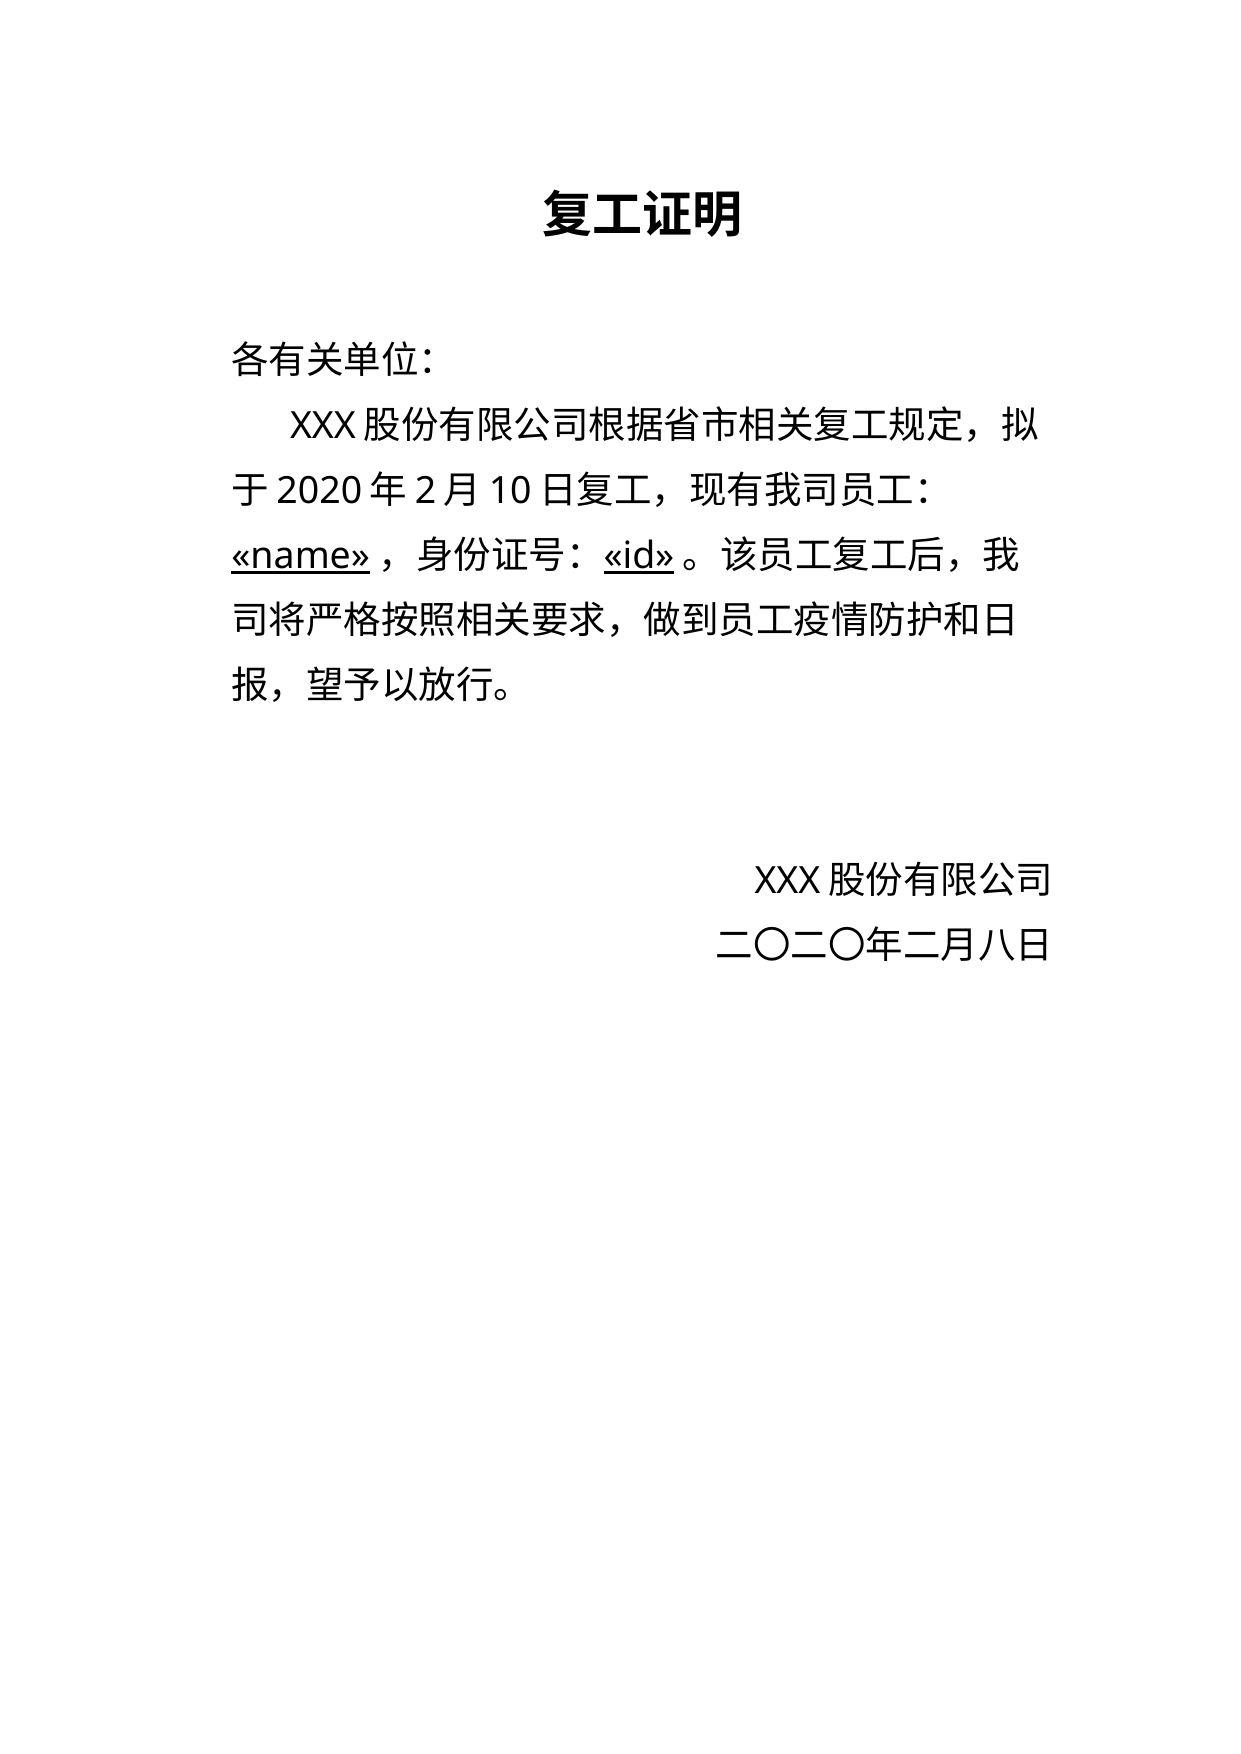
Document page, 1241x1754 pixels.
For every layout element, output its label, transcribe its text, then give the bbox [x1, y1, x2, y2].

text XXX股份有限公司 二〇二〇年二月八日 [231, 844, 1053, 974]
text XXX股份有限公司根据省市相关复工规定，拟于2020年2月10日复工，现有我司员工：«name» ，身份证号：«id» 。该员工复工后，我司将严格按照相关要求，做到员工疫情防护和日报，望予以放行。 [231, 389, 1053, 714]
text 各有关单位： [231, 324, 1053, 389]
text 复工证明 [231, 162, 1053, 259]
